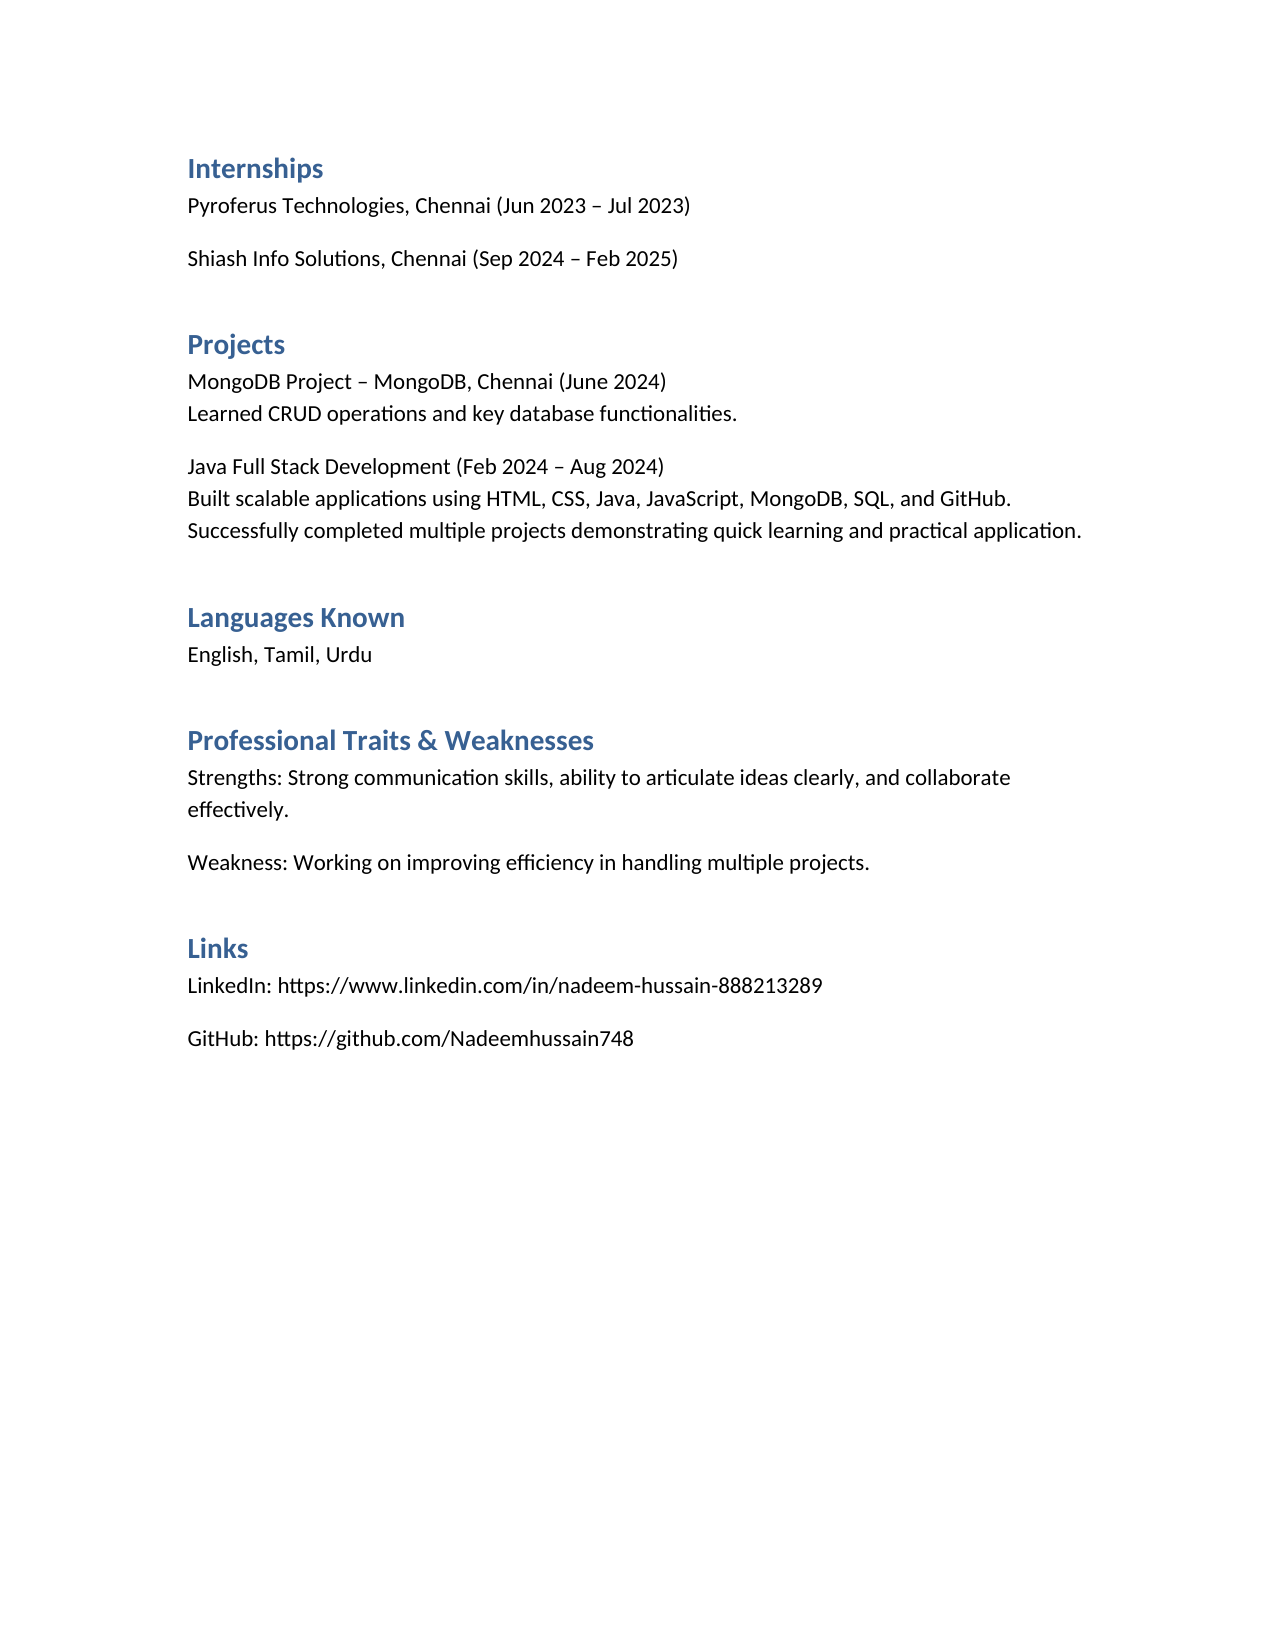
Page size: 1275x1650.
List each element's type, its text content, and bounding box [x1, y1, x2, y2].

subtitle Professional Traits & Weaknesses [187, 722, 1087, 758]
subtitle Languages Known [187, 599, 1087, 634]
text English, Tamil, Urdu [187, 640, 1087, 668]
subtitle Projects [187, 326, 1087, 362]
text Java Full Stack Development (Feb 2024 – Aug 2024) Built scalable applications using HTML, CSS, Java, JavaScript, MongoDB, SQL, and GitHub. Successfully completed multiple projects demonstrating quick learning and practical application. [187, 452, 1087, 545]
subtitle Links [187, 930, 1087, 966]
text LinkedIn: https://www.linkedin.com/in/nadeem-hussain-888213289 [187, 971, 1087, 999]
subtitle Internships [187, 150, 1087, 186]
text Shiash Info Solutions, Chennai (Sep 2024 – Feb 2025) [187, 244, 1087, 272]
text Pyroferus Technologies, Chennai (Jun 2023 – Jul 2023) [187, 191, 1087, 219]
text Strengths: Strong communication skills, ability to articulate ideas clearly, and collaborate effectively. [187, 763, 1087, 823]
text MongoDB Project – MongoDB, Chennai (June 2024) Learned CRUD operations and key database functionalities. [187, 367, 1087, 427]
text GitHub: https://github.com/Nadeemhussain748 [187, 1024, 1087, 1052]
text Weakness: Working on improving efficiency in handling multiple projects. [187, 848, 1087, 876]
